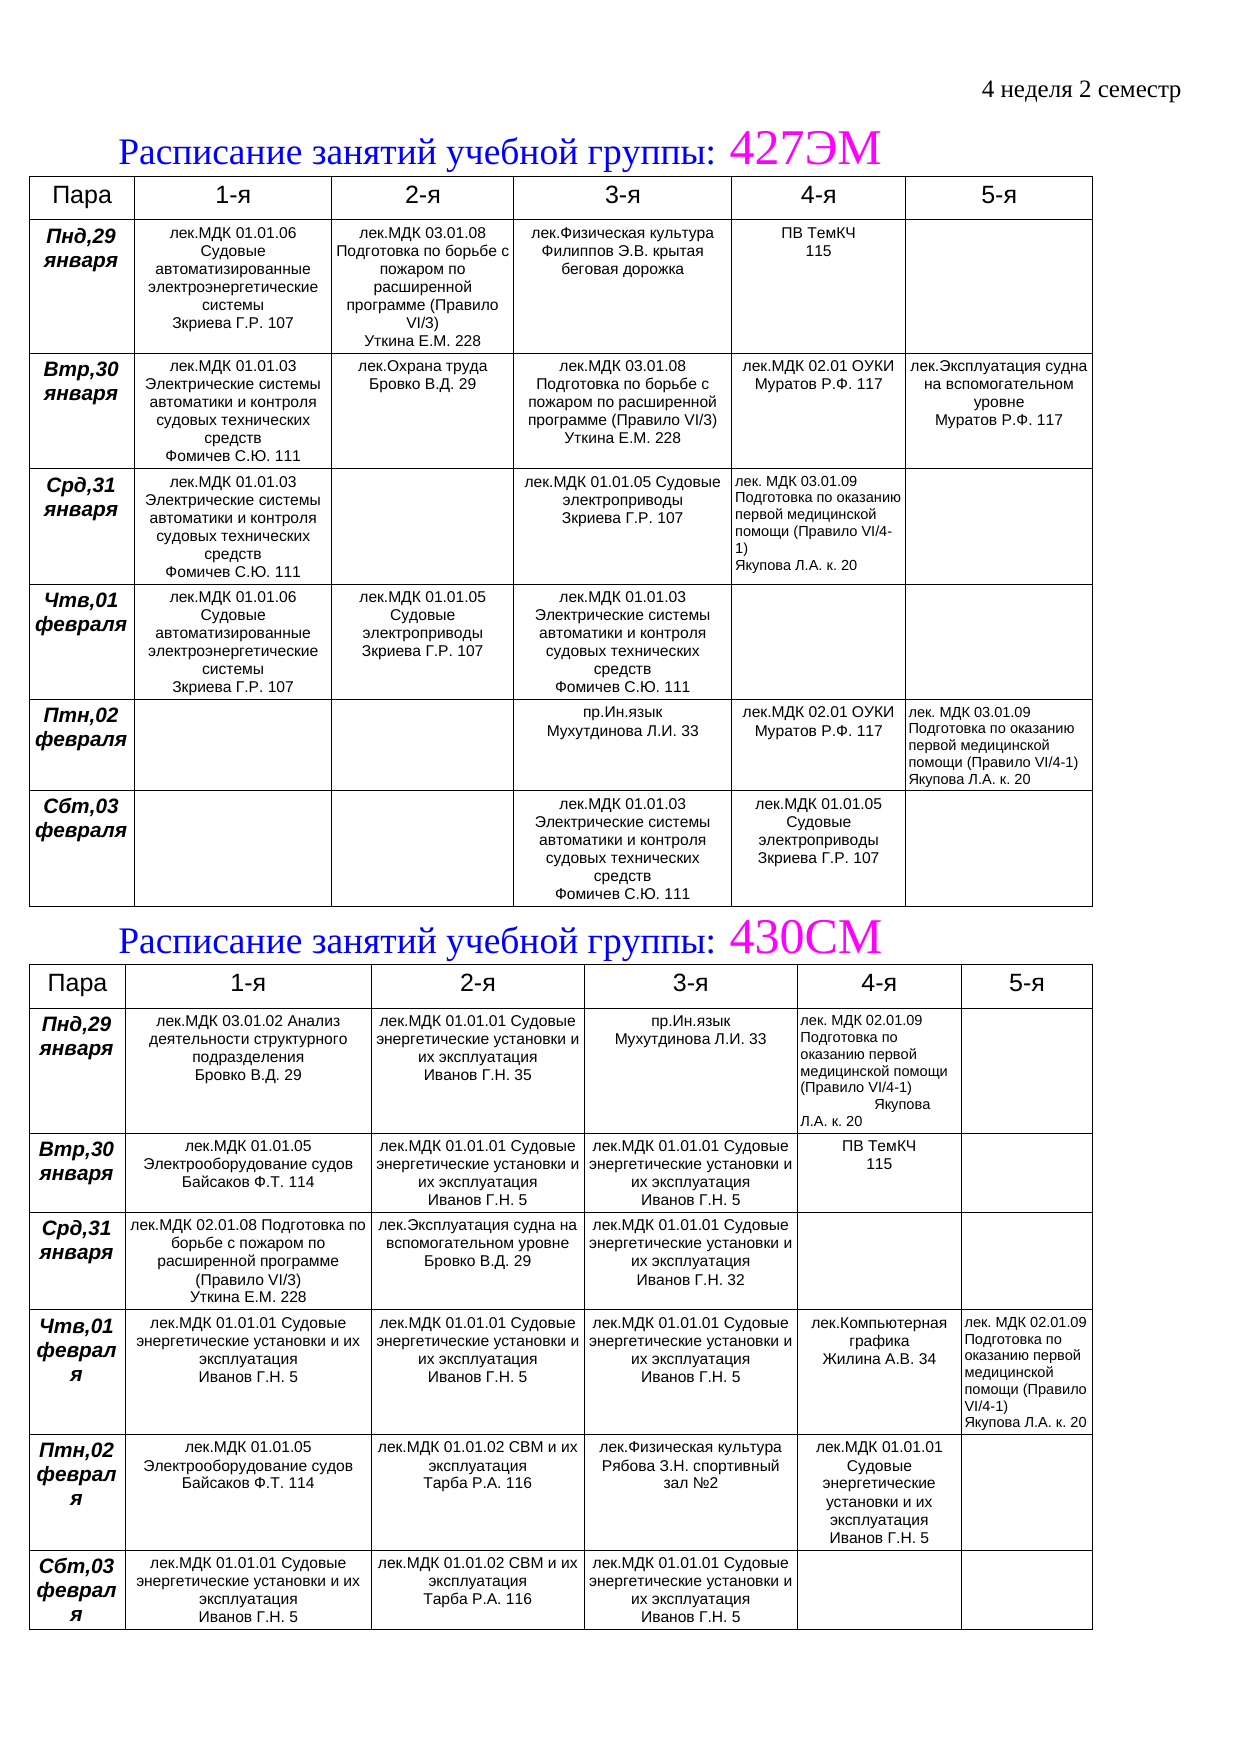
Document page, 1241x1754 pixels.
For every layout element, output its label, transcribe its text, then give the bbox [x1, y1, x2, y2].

table_cell лек.Эксплуатация судна на вспомогательном уровне Муратов Р.Ф. 117 [906, 354, 1092, 468]
table_cell лек.МДК 01.01.03 Электрические системы автоматики и контроля судовых технических средств Фомичев С.Ю. 111 [514, 791, 731, 906]
table_cell лек.МДК 01.01.01 Судовые энергетические установки и их эксплуатация Иванов Г.Н. 35 [372, 1009, 584, 1133]
table_header 5-я [906, 177, 1092, 219]
text Расписание занятий учебной группы: 430СМ [118, 907, 1181, 964]
table_cell [962, 1134, 1092, 1212]
table_cell [732, 585, 905, 699]
table_header 1-я [135, 177, 331, 219]
table_cell лек.Физическая культура Рябова З.Н. спортивный зал №2 [585, 1435, 797, 1549]
table_cell Срд,31 января [30, 1213, 125, 1309]
table_cell лек.МДК 01.01.01 Судовые энергетические установки и их эксплуатация Иванов Г.Н. 5 [126, 1310, 371, 1434]
table_cell пр.Ин.язык Мухутдинова Л.И. 33 [514, 700, 731, 790]
table_cell [332, 791, 513, 906]
table_cell лек.МДК 01.01.03 Электрические системы автоматики и контроля судовых технических средств Фомичев С.Ю. 111 [514, 585, 731, 699]
table_cell [332, 700, 513, 790]
table_cell [798, 1551, 961, 1629]
table_cell лек. МДК 03.01.09 Подготовка по оказанию первой медицинской помощи (Правило VI/4-1) Якупова Л.А. к. 20 [732, 469, 905, 584]
table_header Пара [30, 965, 125, 1008]
table_cell [135, 791, 331, 906]
table_cell лек.МДК 01.01.01 Судовые энергетические установки и их эксплуатация Иванов Г.Н. 5 [585, 1551, 797, 1629]
table_cell [962, 1551, 1092, 1629]
table_cell лек.МДК 01.01.05 Судовые электроприводы Зкриева Г.Р. 107 [732, 791, 905, 906]
table_cell лек.Физическая культура Филиппов Э.В. крытая беговая дорожка [514, 220, 731, 353]
table_cell Сбт,03 февраля [30, 791, 134, 906]
table_cell лек.МДК 01.01.01 Судовые энергетические установки и их эксплуатация Иванов Г.Н. 5 [585, 1310, 797, 1434]
table_cell ПВ ТемКЧ 115 [732, 220, 905, 353]
table_header Пара [30, 177, 134, 219]
table_cell Птн,02 февраля [30, 1435, 125, 1549]
table_header 4-я [798, 965, 961, 1008]
table_cell лек.МДК 01.01.01 Судовые энергетические установки и их эксплуатация Иванов Г.Н. 5 [126, 1551, 371, 1629]
table_cell [906, 585, 1092, 699]
table_header 3-я [514, 177, 731, 219]
table_cell [906, 220, 1092, 353]
table_cell [135, 700, 331, 790]
table_cell лек.МДК 01.01.01 Судовые энергетические установки и их эксплуатация Иванов Г.Н. 5 [372, 1310, 584, 1434]
table_cell лек.МДК 02.01 ОУКИ Муратов Р.Ф. 117 [732, 700, 905, 790]
table_cell [962, 1435, 1092, 1549]
table_cell Чтв,01 февраля [30, 1310, 125, 1434]
table_cell Пнд,29 января [30, 1009, 125, 1133]
table_cell лек.МДК 01.01.05 Электрооборудование судов Байсаков Ф.Т. 114 [126, 1134, 371, 1212]
table_cell Втр,30 января [30, 1134, 125, 1212]
table_cell лек. МДК 02.01.09 Подготовка по оказанию первой медицинской помощи (Правило VI/4-1) Якупова Л.А. к. 20 [798, 1009, 961, 1133]
table_cell лек.МДК 01.01.05 Судовые электроприводы Зкриева Г.Р. 107 [514, 469, 731, 584]
table_cell лек.МДК 01.01.01 Судовые энергетические установки и их эксплуатация Иванов Г.Н. 5 [798, 1435, 961, 1549]
table_cell лек.МДК 01.01.02 СВМ и их эксплуатация Тарба Р.А. 116 [372, 1551, 584, 1629]
table_cell лек.МДК 01.01.01 Судовые энергетические установки и их эксплуатация Иванов Г.Н. 5 [585, 1134, 797, 1212]
text Расписание занятий учебной группы: 427ЭМ [118, 118, 1181, 176]
table_cell [962, 1213, 1092, 1309]
table_cell пр.Ин.язык Мухутдинова Л.И. 33 [585, 1009, 797, 1133]
table_cell лек.МДК 01.01.05 Электрооборудование судов Байсаков Ф.Т. 114 [126, 1435, 371, 1549]
table_cell Птн,02 февраля [30, 700, 134, 790]
table_cell [906, 791, 1092, 906]
table_cell лек. МДК 03.01.09 Подготовка по оказанию первой медицинской помощи (Правило VI/4-1) Якупова Л.А. к. 20 [906, 700, 1092, 790]
table_cell Сбт,03 февраля [30, 1551, 125, 1629]
table_header 2-я [372, 965, 584, 1008]
table_cell Чтв,01 февраля [30, 585, 134, 699]
table_cell лек.МДК 01.01.03 Электрические системы автоматики и контроля судовых технических средств Фомичев С.Ю. 111 [135, 354, 331, 468]
table_header 2-я [332, 177, 513, 219]
table_cell лек.МДК 01.01.01 Судовые энергетические установки и их эксплуатация Иванов Г.Н. 5 [372, 1134, 584, 1212]
table_cell лек.Эксплуатация судна на вспомогательном уровне Бровко В.Д. 29 [372, 1213, 584, 1309]
table_cell лек.МДК 02.01 ОУКИ Муратов Р.Ф. 117 [732, 354, 905, 468]
table_cell лек.МДК 01.01.06 Судовые автоматизированные электроэнергетические системы Зкриева Г.Р. 107 [135, 220, 331, 353]
table_cell лек.МДК 01.01.06 Судовые автоматизированные электроэнергетические системы Зкриева Г.Р. 107 [135, 585, 331, 699]
table_cell лек.МДК 01.01.02 СВМ и их эксплуатация Тарба Р.А. 116 [372, 1435, 584, 1549]
table_cell лек.МДК 03.01.08 Подготовка по борьбе с пожаром по расширенной программе (Правило VI/3) Уткина Е.М. 228 [514, 354, 731, 468]
table_cell Втр,30 января [30, 354, 134, 468]
table_header 4-я [732, 177, 905, 219]
table_cell лек.МДК 01.01.03 Электрические системы автоматики и контроля судовых технических средств Фомичев С.Ю. 111 [135, 469, 331, 584]
table_cell Срд,31 января [30, 469, 134, 584]
table_cell [962, 1009, 1092, 1133]
table_cell лек.Компьютерная графика Жилина А.В. 34 [798, 1310, 961, 1434]
table_cell лек.Охрана труда Бровко В.Д. 29 [332, 354, 513, 468]
table_header 1-я [126, 965, 371, 1008]
table_cell [332, 469, 513, 584]
table_cell Пнд,29 января [30, 220, 134, 353]
table_header 5-я [962, 965, 1092, 1008]
table_cell лек.МДК 02.01.08 Подготовка по борьбе с пожаром по расширенной программе (Правило VI/3) Уткина Е.М. 228 [126, 1213, 371, 1309]
table_cell ПВ ТемКЧ 115 [798, 1134, 961, 1212]
table_cell лек.МДК 03.01.02 Анализ деятельности структурного подразделения Бровко В.Д. 29 [126, 1009, 371, 1133]
table_cell [798, 1213, 961, 1309]
table_cell лек.МДК 01.01.01 Судовые энергетические установки и их эксплуатация Иванов Г.Н. 32 [585, 1213, 797, 1309]
table_cell лек.МДК 03.01.08 Подготовка по борьбе с пожаром по расширенной программе (Правило VI/3) Уткина Е.М. 228 [332, 220, 513, 353]
table_cell [906, 469, 1092, 584]
table_cell лек. МДК 02.01.09 Подготовка по оказанию первой медицинской помощи (Правило VI/4-1) Якупова Л.А. к. 20 [962, 1310, 1092, 1434]
table_cell лек.МДК 01.01.05 Судовые электроприводы Зкриева Г.Р. 107 [332, 585, 513, 699]
table_header 3-я [585, 965, 797, 1008]
